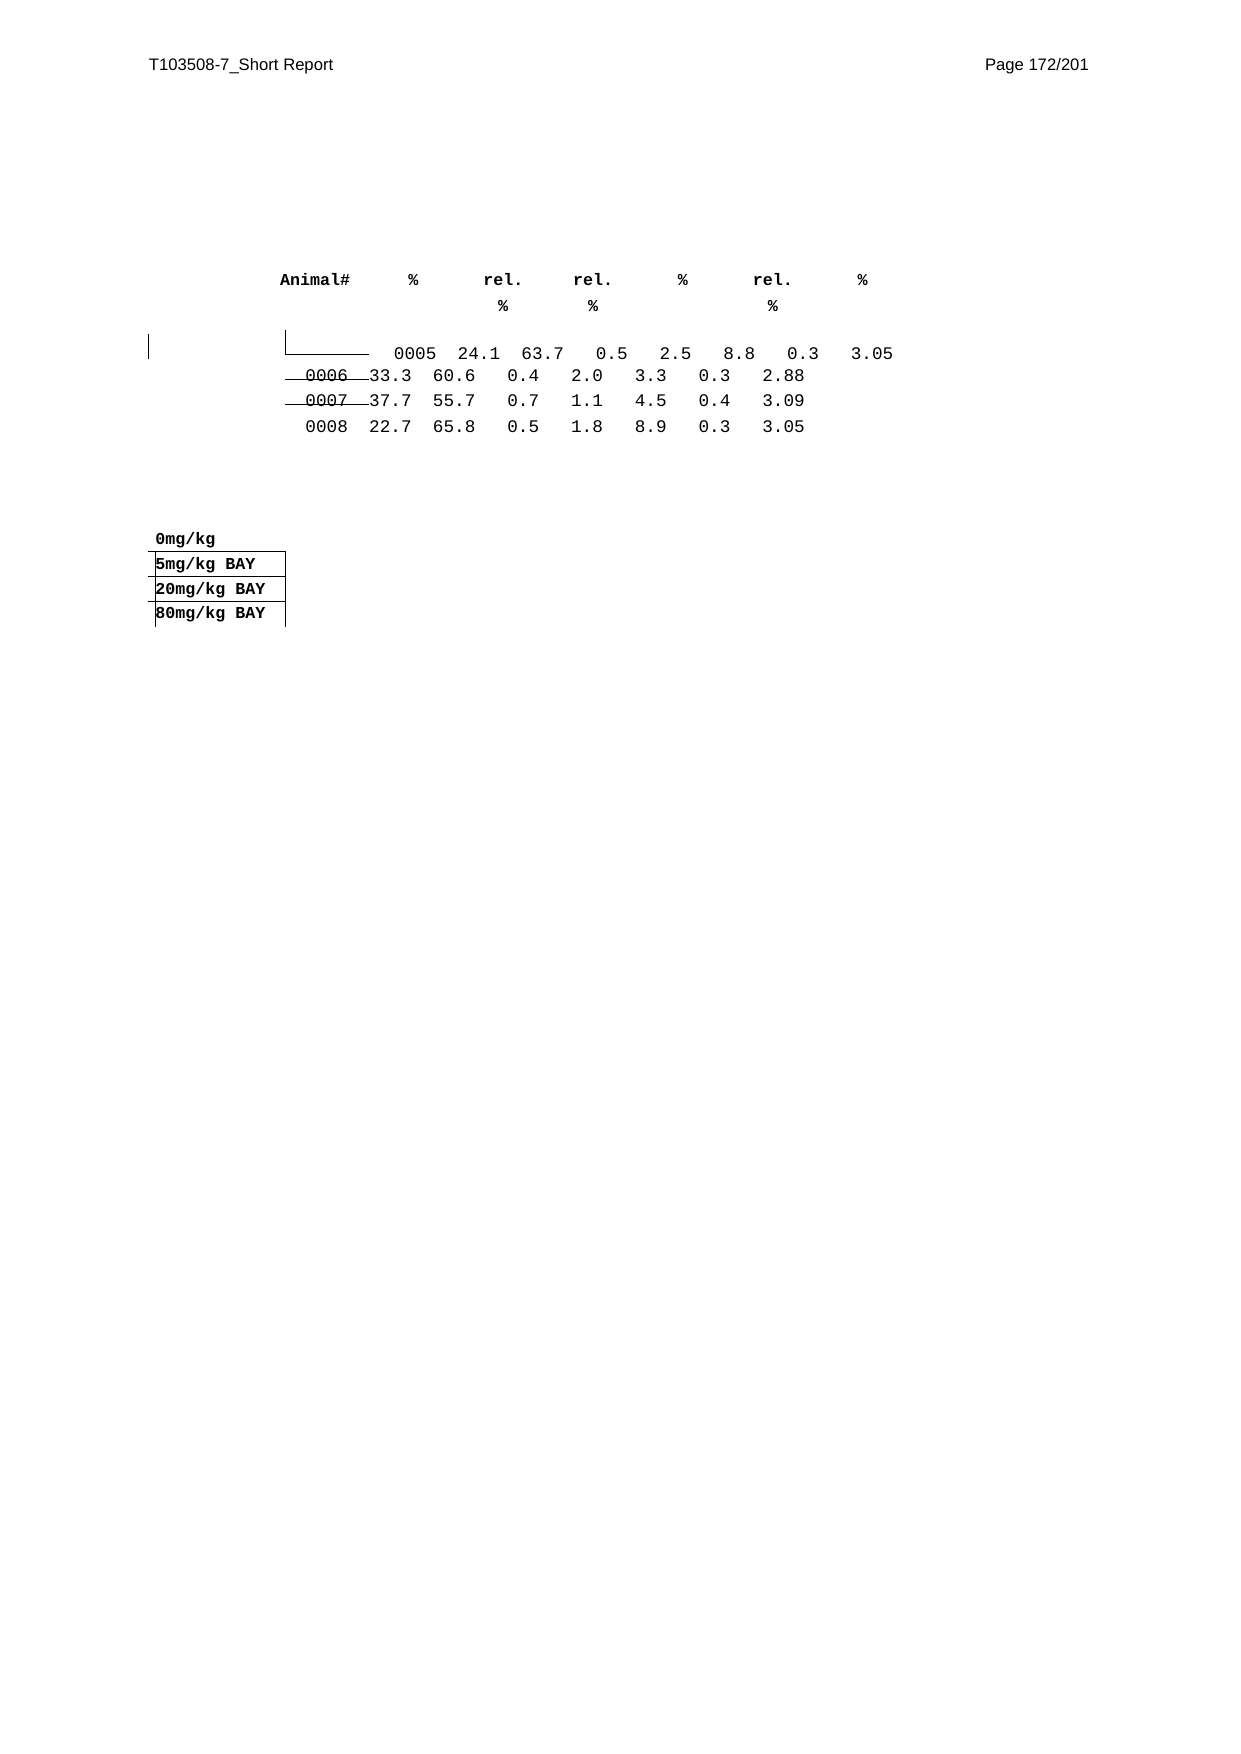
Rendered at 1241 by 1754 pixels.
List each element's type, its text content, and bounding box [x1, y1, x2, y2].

text Animal# % rel. rel. % rel. % [149, 272, 1089, 291]
text 0006 33.3 60.6 0.4 2.0 3.3 0.3 2.88 [305, 367, 1089, 387]
text 0007 37.7 55.7 0.7 1.1 4.5 0.4 3.09 [305, 392, 1089, 412]
text 0008 22.7 65.8 0.5 1.8 8.9 0.3 3.05 [305, 417, 1089, 437]
text % % % [149, 298, 1089, 317]
text 0005 24.1 63.7 0.5 2.5 8.8 0.3 3.05 [149, 334, 1089, 364]
